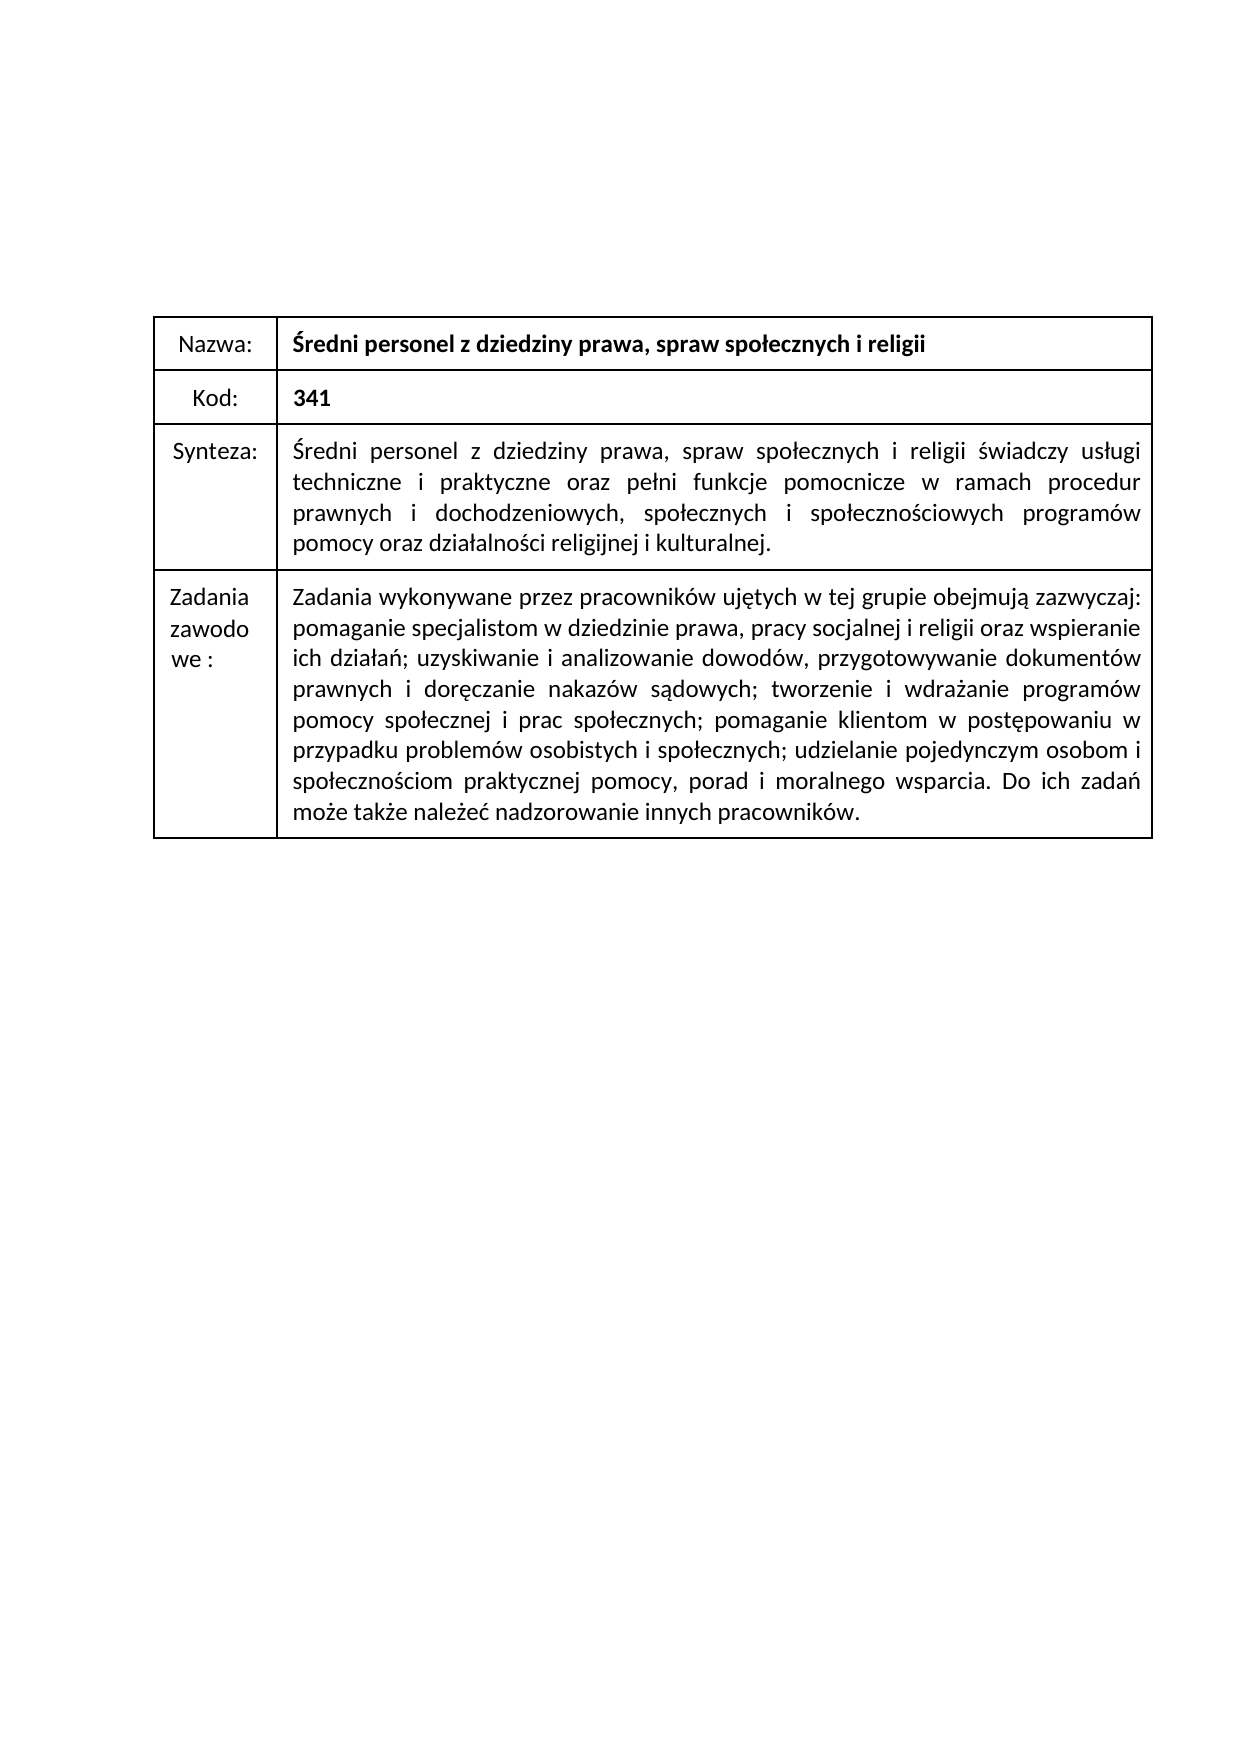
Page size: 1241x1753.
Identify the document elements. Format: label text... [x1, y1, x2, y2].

table_cell Zadania zawodowe : [155, 571, 276, 837]
table_cell Kod: [155, 371, 276, 423]
table_cell 341 [278, 371, 1151, 423]
table_cell Synteza: [155, 425, 276, 568]
table_header Średni personel z dziedziny prawa, spraw społecznych i religii [278, 318, 1151, 369]
table_header Nazwa: [155, 318, 276, 369]
table_cell Zadania wykonywane przez pracowników ujętych w tej grupie obejmują zazwyczaj: pomaganie specjalistom w dziedzinie prawa, pracy socjalnej i religii oraz wspieranie ich działań; uzyskiwanie i analizowanie dowodów, przygotowywanie dokumentów prawnych i doręczanie nakazów sądowych; tworzenie i wdrażanie programów pomocy społecznej i prac społecznych; pomaganie klientom w postępowaniu w przypadku problemów osobistych i społecznych; udzielanie pojedynczym osobom i społecznościom praktycznej pomocy, porad i moralnego wsparcia. Do ich zadań może także należeć nadzorowanie innych pracowników. [278, 571, 1151, 837]
table_cell Średni personel z dziedziny prawa, spraw społecznych i religii świadczy usługi techniczne i praktyczne oraz pełni funkcje pomocnicze w ramach procedur prawnych i dochodzeniowych, społecznych i społecznościowych programów pomocy oraz działalności religijnej i kulturalnej. [278, 425, 1151, 568]
